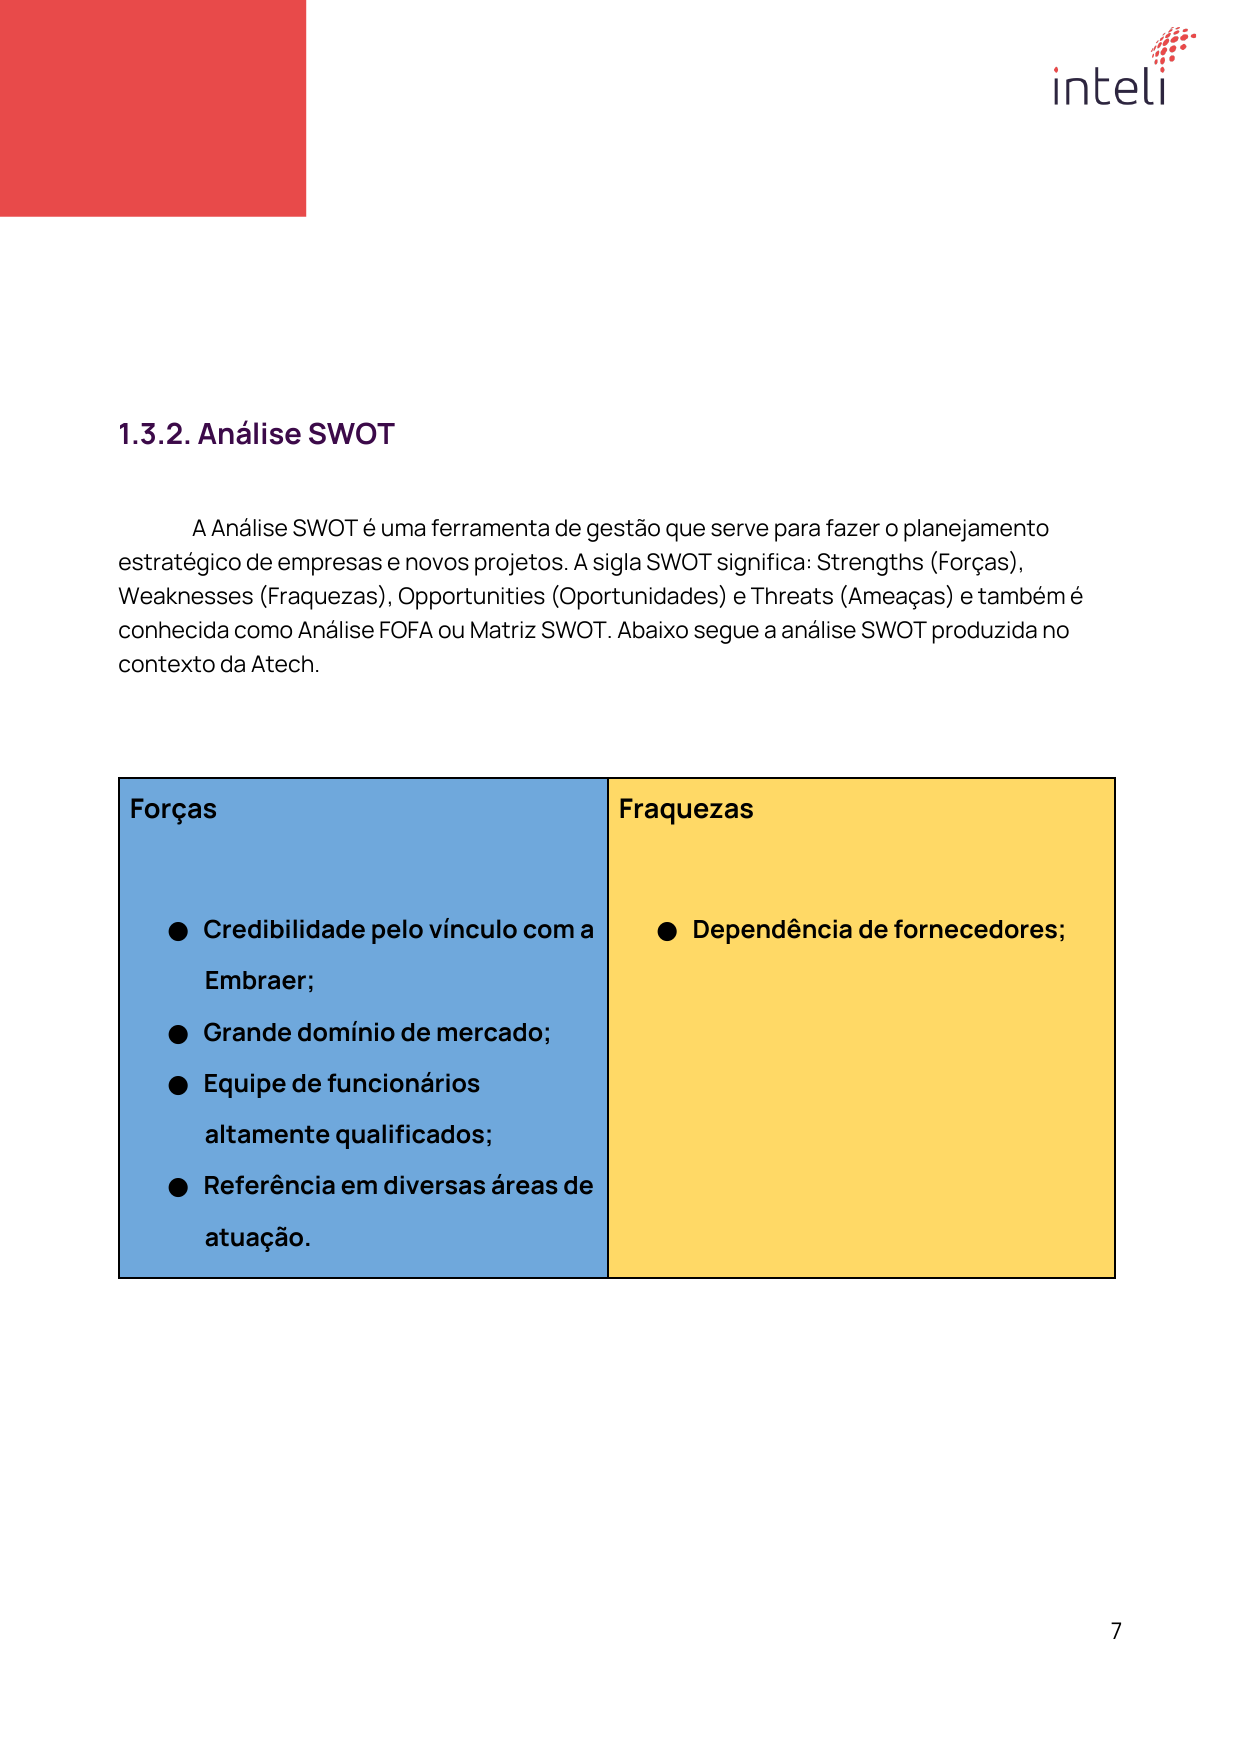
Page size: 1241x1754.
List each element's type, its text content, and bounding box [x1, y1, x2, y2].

table_header Fraquezas Dependência de fornecedores; [609, 779, 1114, 1277]
subtitle 1.3.2. Análise SWOT [118, 414, 1122, 453]
picture [1054, 27, 1197, 105]
picture [0, 0, 307, 217]
text A Análise SWOT é uma ferramenta de gestão que serve para fazer o planejamento estratégico de empresas e novos projetos. A sigla SWOT significa: Strengths (Forças), Weaknesses (Fraquezas), Opportunities (Oportunidades) e Threats (Ameaças) e também é conhecida como Análise FOFA ou Matriz SWOT. Abaixo segue a análise SWOT produzida no contexto da Atech. [118, 512, 1122, 679]
table_header Forças Credibilidade pelo vínculo com a Embraer; Grande domínio de mercado; Equipe de funcionários altamente qualificados; Referência em diversas áreas de atuação. [120, 779, 607, 1277]
